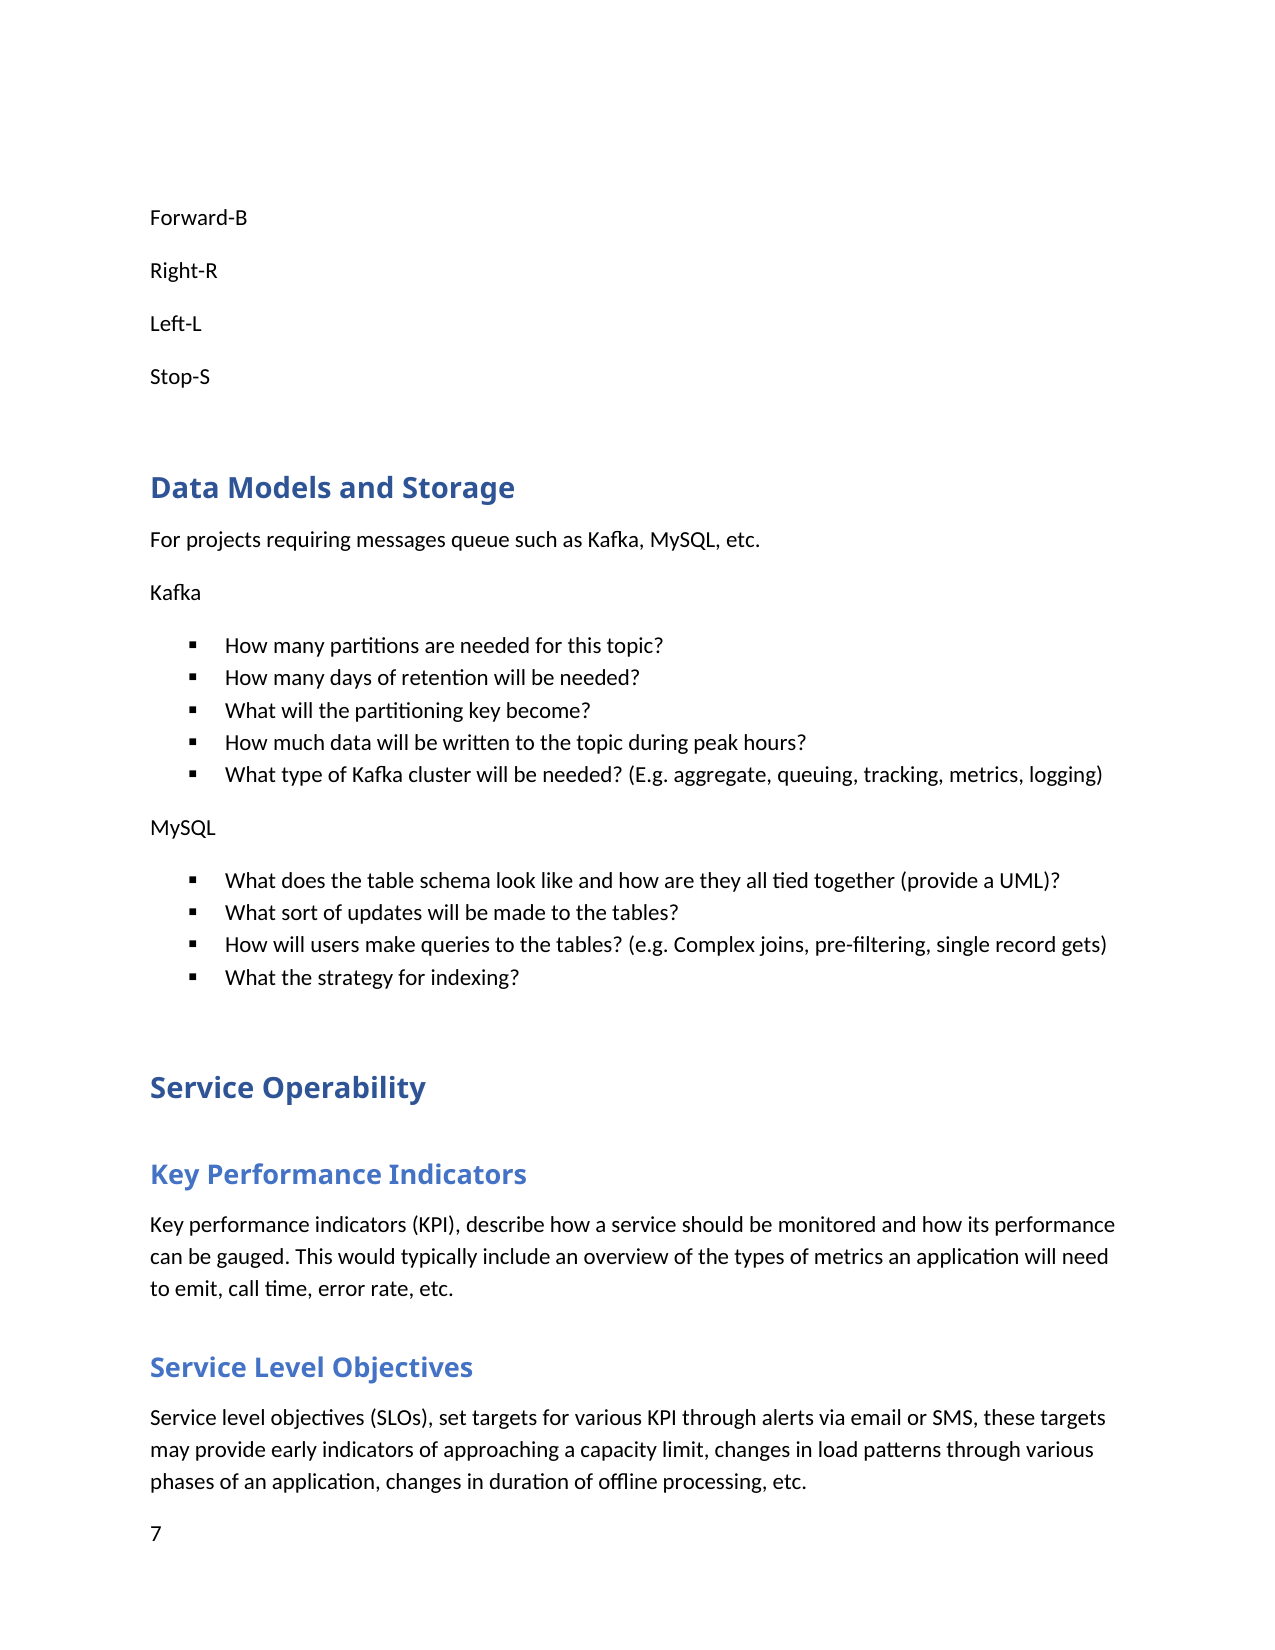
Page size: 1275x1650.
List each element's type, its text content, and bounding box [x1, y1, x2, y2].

text Service level objectives (SLOs), set targets for various KPI through alerts via email or SMS, these targets may provide early indicators of approaching a capacity limit, changes in load patterns through various phases of an application, changes in duration of offline processing, etc. [150, 1403, 1125, 1496]
list How will users make queries to the tables? (e.g. Complex joins, pre-filtering, single record gets) [187, 931, 1125, 958]
list What sort of updates will be made to the tables? [187, 898, 1125, 926]
list How many days of retention will be needed? [187, 663, 1125, 692]
list What type of Kafka cluster will be needed? (E.g. aggregate, queuing, tracking, metrics, logging) [187, 760, 1125, 788]
subtitle Data Models and Storage [150, 467, 1125, 507]
text Forward-B [150, 203, 1125, 231]
text Right-R [150, 256, 1125, 284]
list What does the table schema look like and how are they all tied together (provide a UML)? [187, 866, 1125, 894]
list What the strategy for indexing? [187, 963, 1125, 991]
subtitle Service Operability [150, 1068, 1125, 1107]
subtitle Key Performance Indicators [150, 1155, 1125, 1192]
list What will the partitioning key become? [187, 696, 1125, 724]
text Left-L [150, 309, 1125, 337]
list How much data will be written to the topic during peak hours? [187, 728, 1125, 756]
list How many partitions are needed for this topic? [187, 631, 1125, 659]
text Stop-S [150, 362, 1125, 390]
text MySQL [150, 813, 1125, 841]
text Kafka [150, 578, 1125, 606]
text For projects requiring messages queue such as Kafka, MySQL, etc. [150, 525, 1125, 553]
text Key performance indicators (KPI), describe how a service should be monitored and how its performance can be gauged. This would typically include an overview of the types of metrics an application will need to emit, call time, error rate, etc. [150, 1210, 1125, 1302]
subtitle Service Level Objectives [150, 1348, 1125, 1385]
